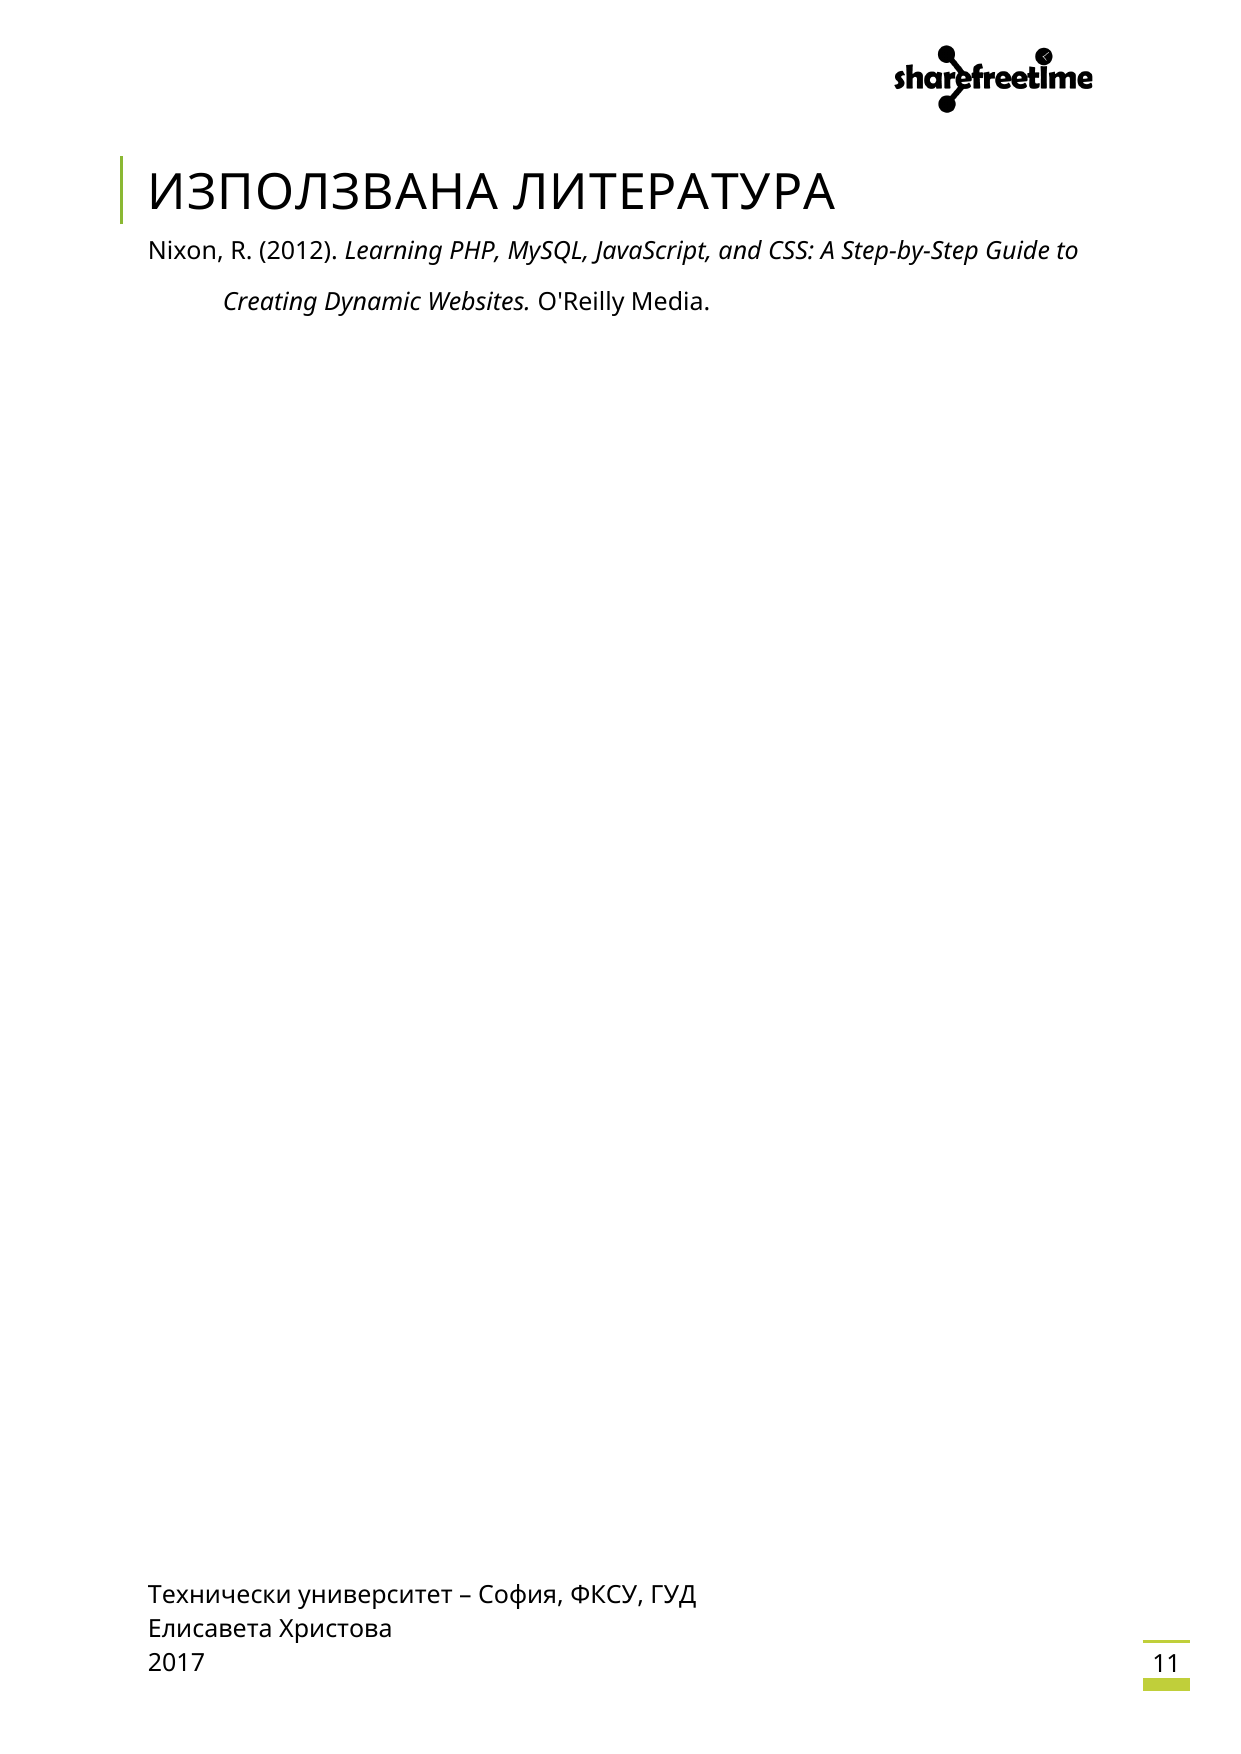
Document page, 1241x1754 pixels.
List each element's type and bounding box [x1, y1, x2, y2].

picture [872, 45, 1093, 122]
